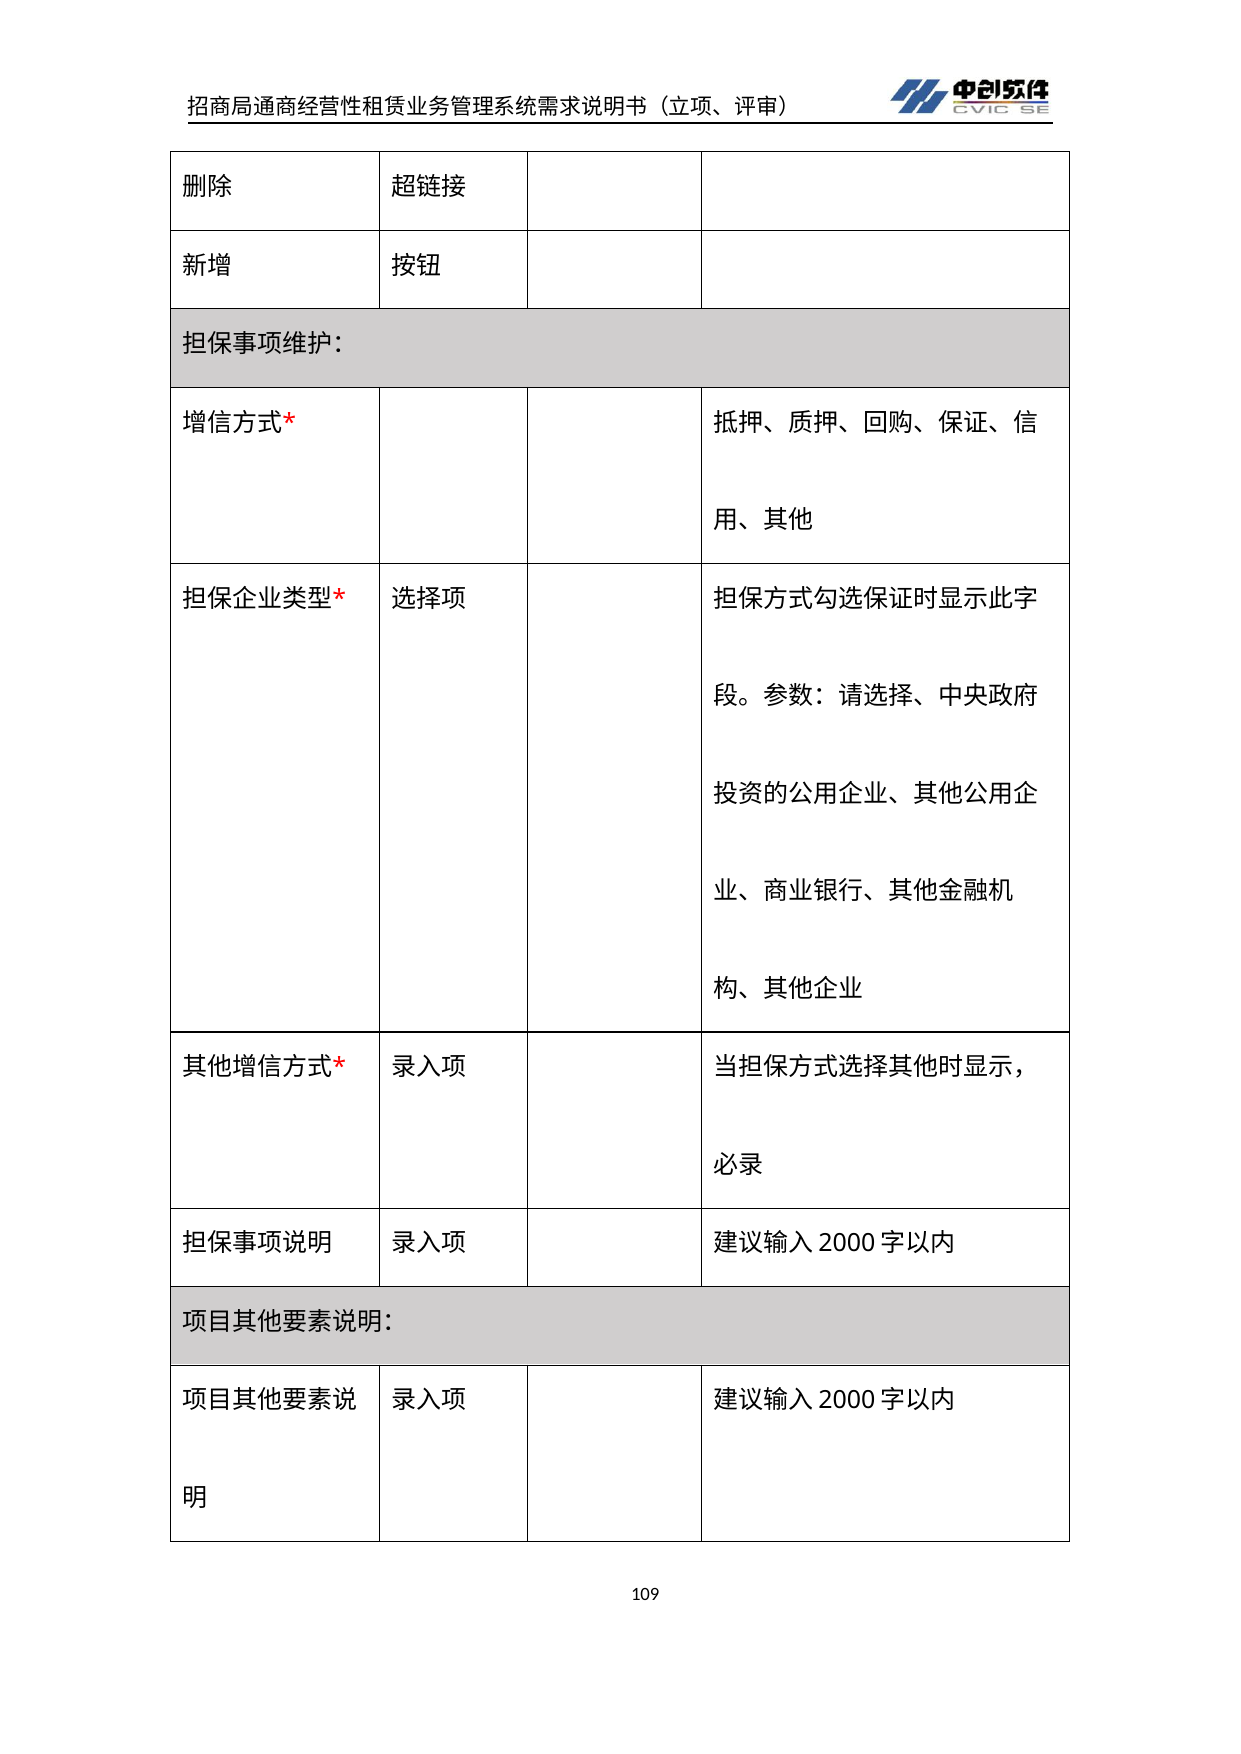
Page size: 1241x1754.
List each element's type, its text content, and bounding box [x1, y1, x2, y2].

table_cell [528, 1366, 701, 1541]
table_cell 超链接 [380, 152, 527, 230]
table_cell 录入项 [380, 1209, 527, 1286]
table_cell 项目其他要素说明 [171, 1366, 379, 1541]
table_cell 担保方式勾选保证时显示此字段。参数：请选择、中央政府投资的公用企业、其他公用企业、商业银行、其他金融机构、其他企业 [702, 564, 1069, 1031]
table_cell [528, 1209, 701, 1286]
table_cell 录入项 [380, 1033, 527, 1207]
table_cell [702, 152, 1069, 230]
table_cell [380, 388, 527, 563]
table_cell 当担保方式选择其他时显示，必录 [702, 1033, 1069, 1207]
table_cell [702, 231, 1069, 308]
table_cell 按钮 [380, 231, 527, 308]
table_cell 担保事项说明 [171, 1209, 379, 1286]
table_cell 担保事项维护： [171, 309, 1069, 387]
table_cell 抵押、质押、回购、保证、信用、其他 [702, 388, 1069, 563]
table_cell 建议输入2000字以内 [702, 1209, 1069, 1286]
table_cell [528, 1033, 701, 1207]
picture [887, 77, 1053, 115]
table_cell 建议输入2000字以内 [702, 1366, 1069, 1541]
table_cell 录入项 [380, 1366, 527, 1541]
table_cell 其他增信方式* [171, 1033, 379, 1207]
table_cell [528, 564, 701, 1031]
table_cell [528, 152, 701, 230]
table_cell 担保企业类型* [171, 564, 379, 1031]
table_cell [528, 388, 701, 563]
table_cell [528, 231, 701, 308]
table_cell 删除 [171, 152, 379, 230]
table_cell 项目其他要素说明： [171, 1287, 1069, 1364]
table_cell 选择项 [380, 564, 527, 1031]
table_cell 增信方式* [171, 388, 379, 563]
table_cell 新增 [171, 231, 379, 308]
